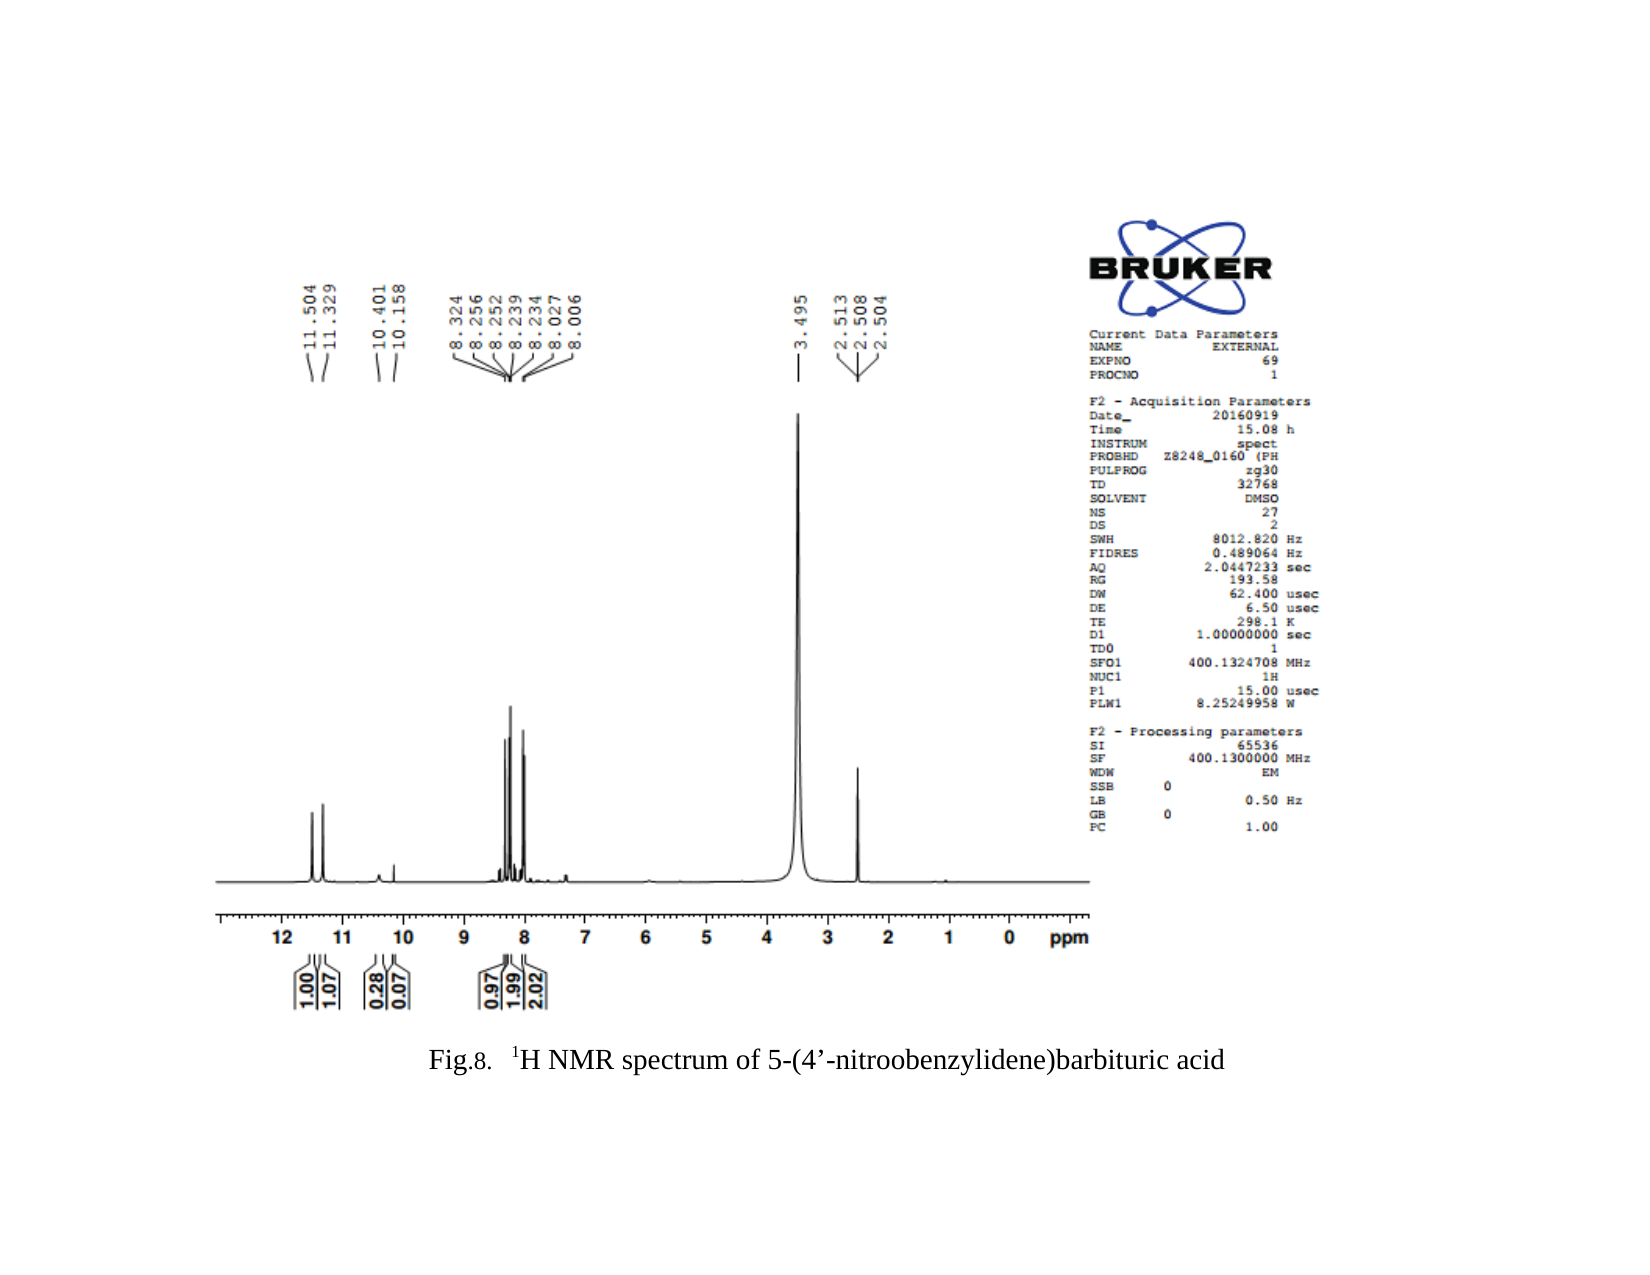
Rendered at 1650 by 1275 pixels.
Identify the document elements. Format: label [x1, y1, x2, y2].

picture [150, 150, 1463, 1033]
